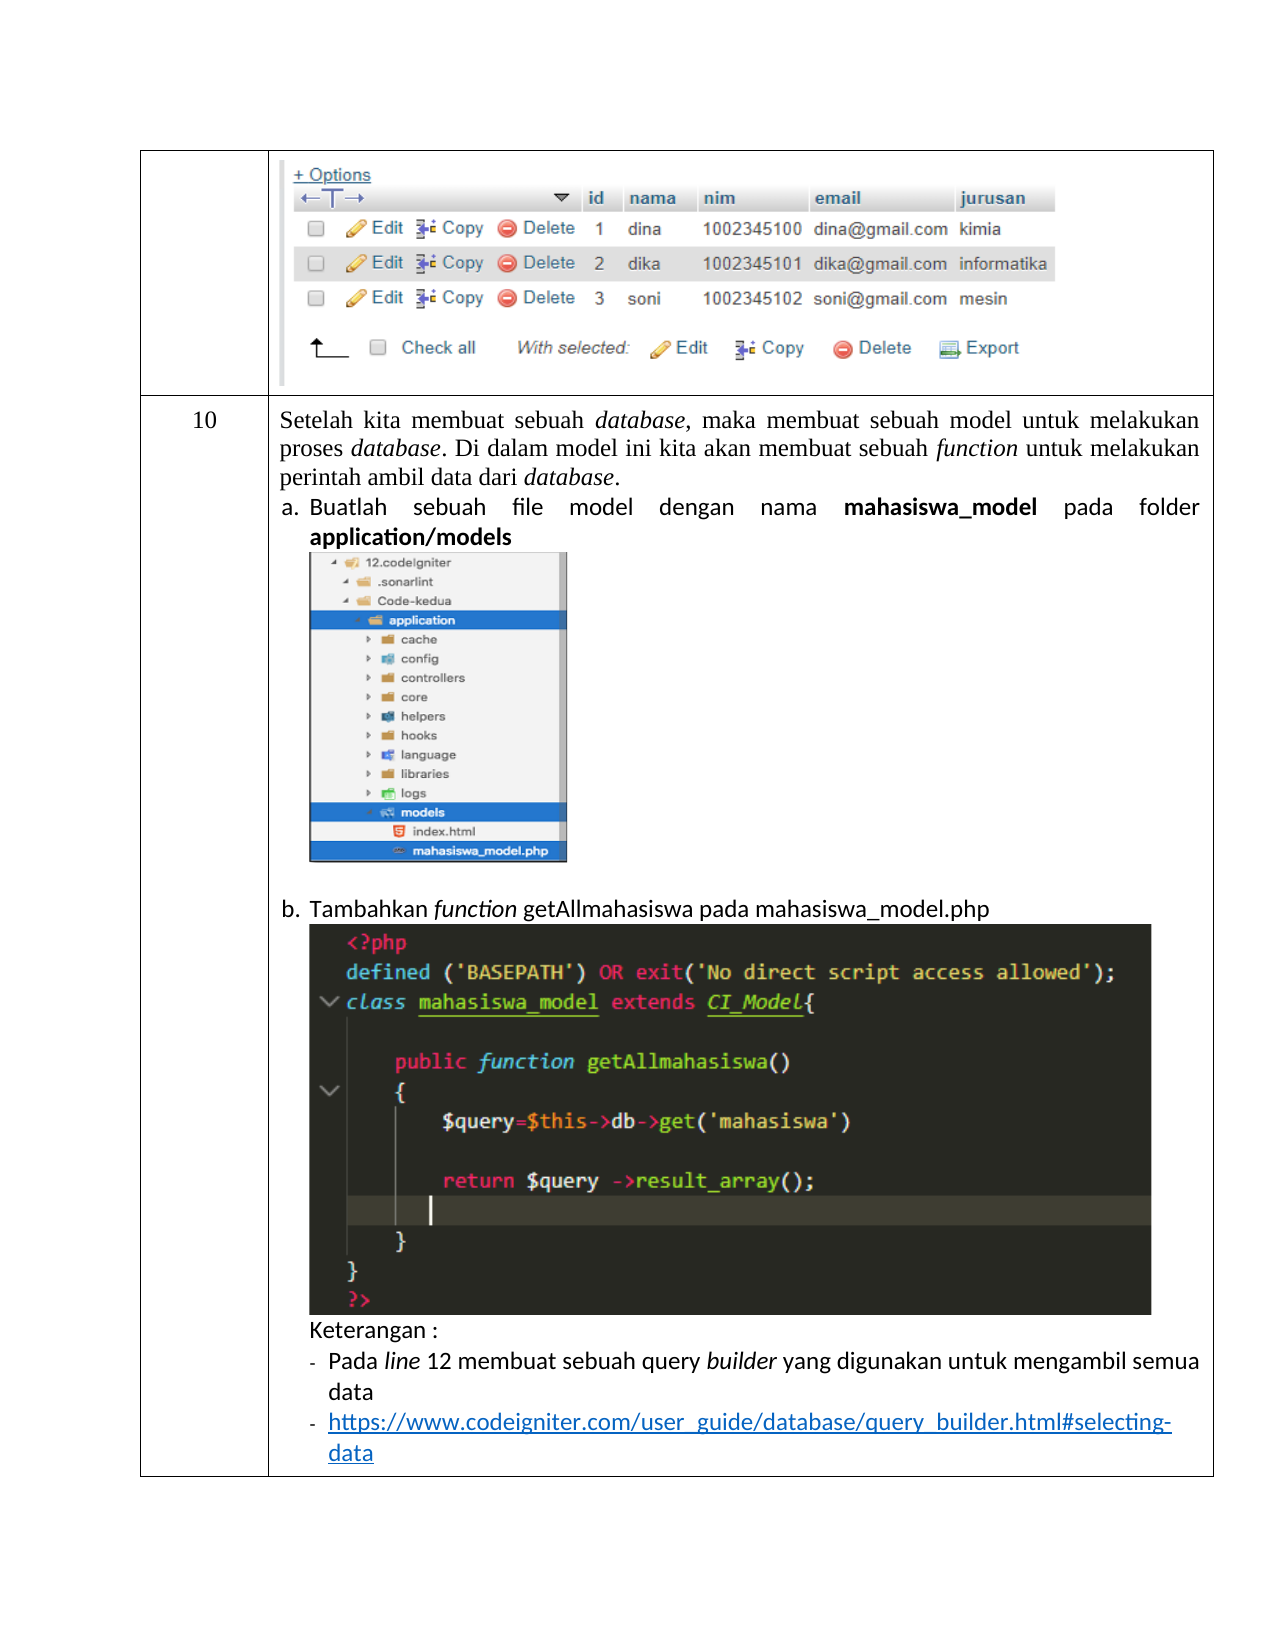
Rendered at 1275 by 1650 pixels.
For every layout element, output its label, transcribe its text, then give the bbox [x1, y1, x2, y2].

table_cell 9 [141, 151, 268, 395]
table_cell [269, 396, 1213, 1476]
picture [309, 924, 1152, 1315]
picture [309, 552, 568, 863]
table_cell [269, 151, 1213, 395]
table_cell 10 [141, 396, 268, 1476]
picture [279, 160, 1102, 386]
